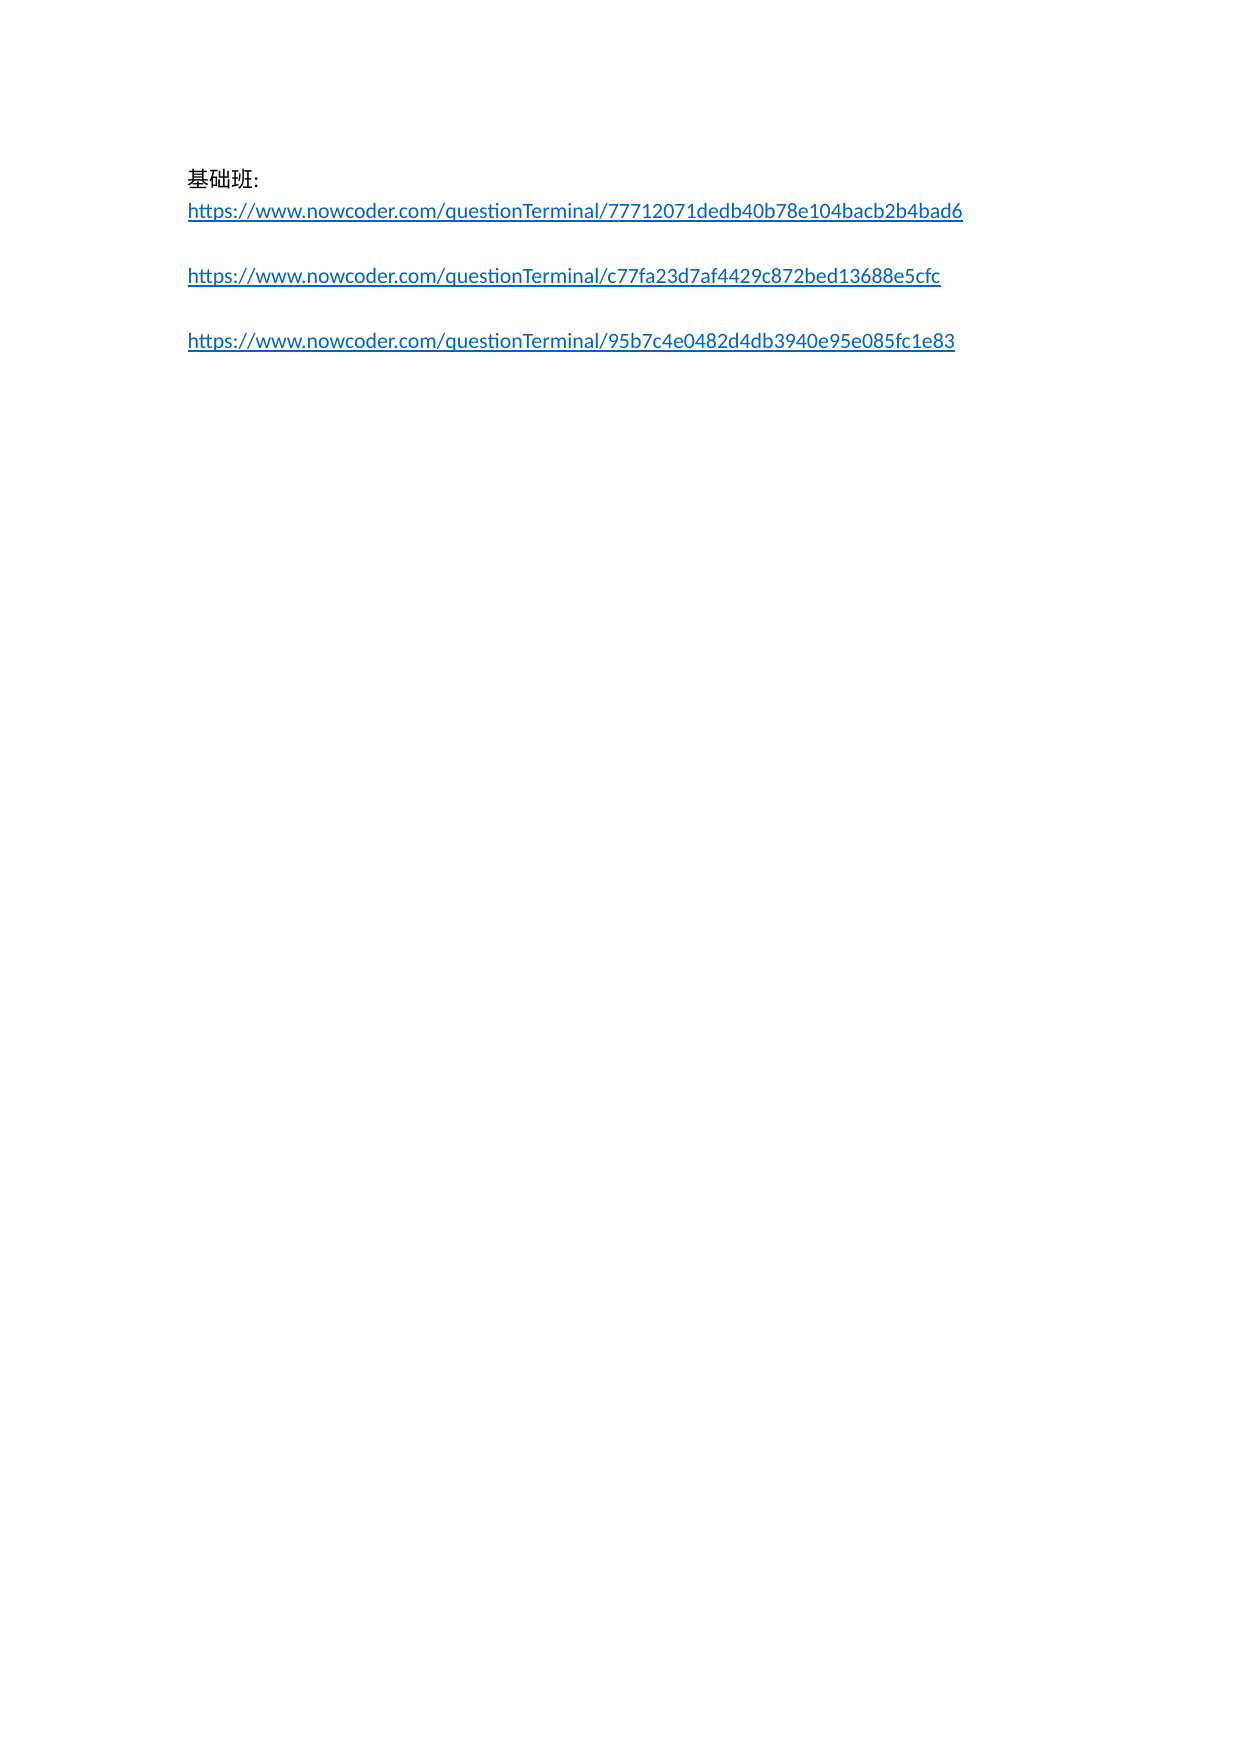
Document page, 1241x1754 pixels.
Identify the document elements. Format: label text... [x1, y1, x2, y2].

text https://www.nowcoder.com/questionTerminal/c77fa23d7af4429c872bed13688e5cfc [187, 259, 1053, 292]
text https://www.nowcoder.com/questionTerminal/77712071dedb40b78e104bacb2b4bad6 [187, 194, 1053, 227]
text 基础班: [187, 162, 1053, 194]
text https://www.nowcoder.com/questionTerminal/95b7c4e0482d4db3940e95e085fc1e83 [187, 324, 1053, 357]
